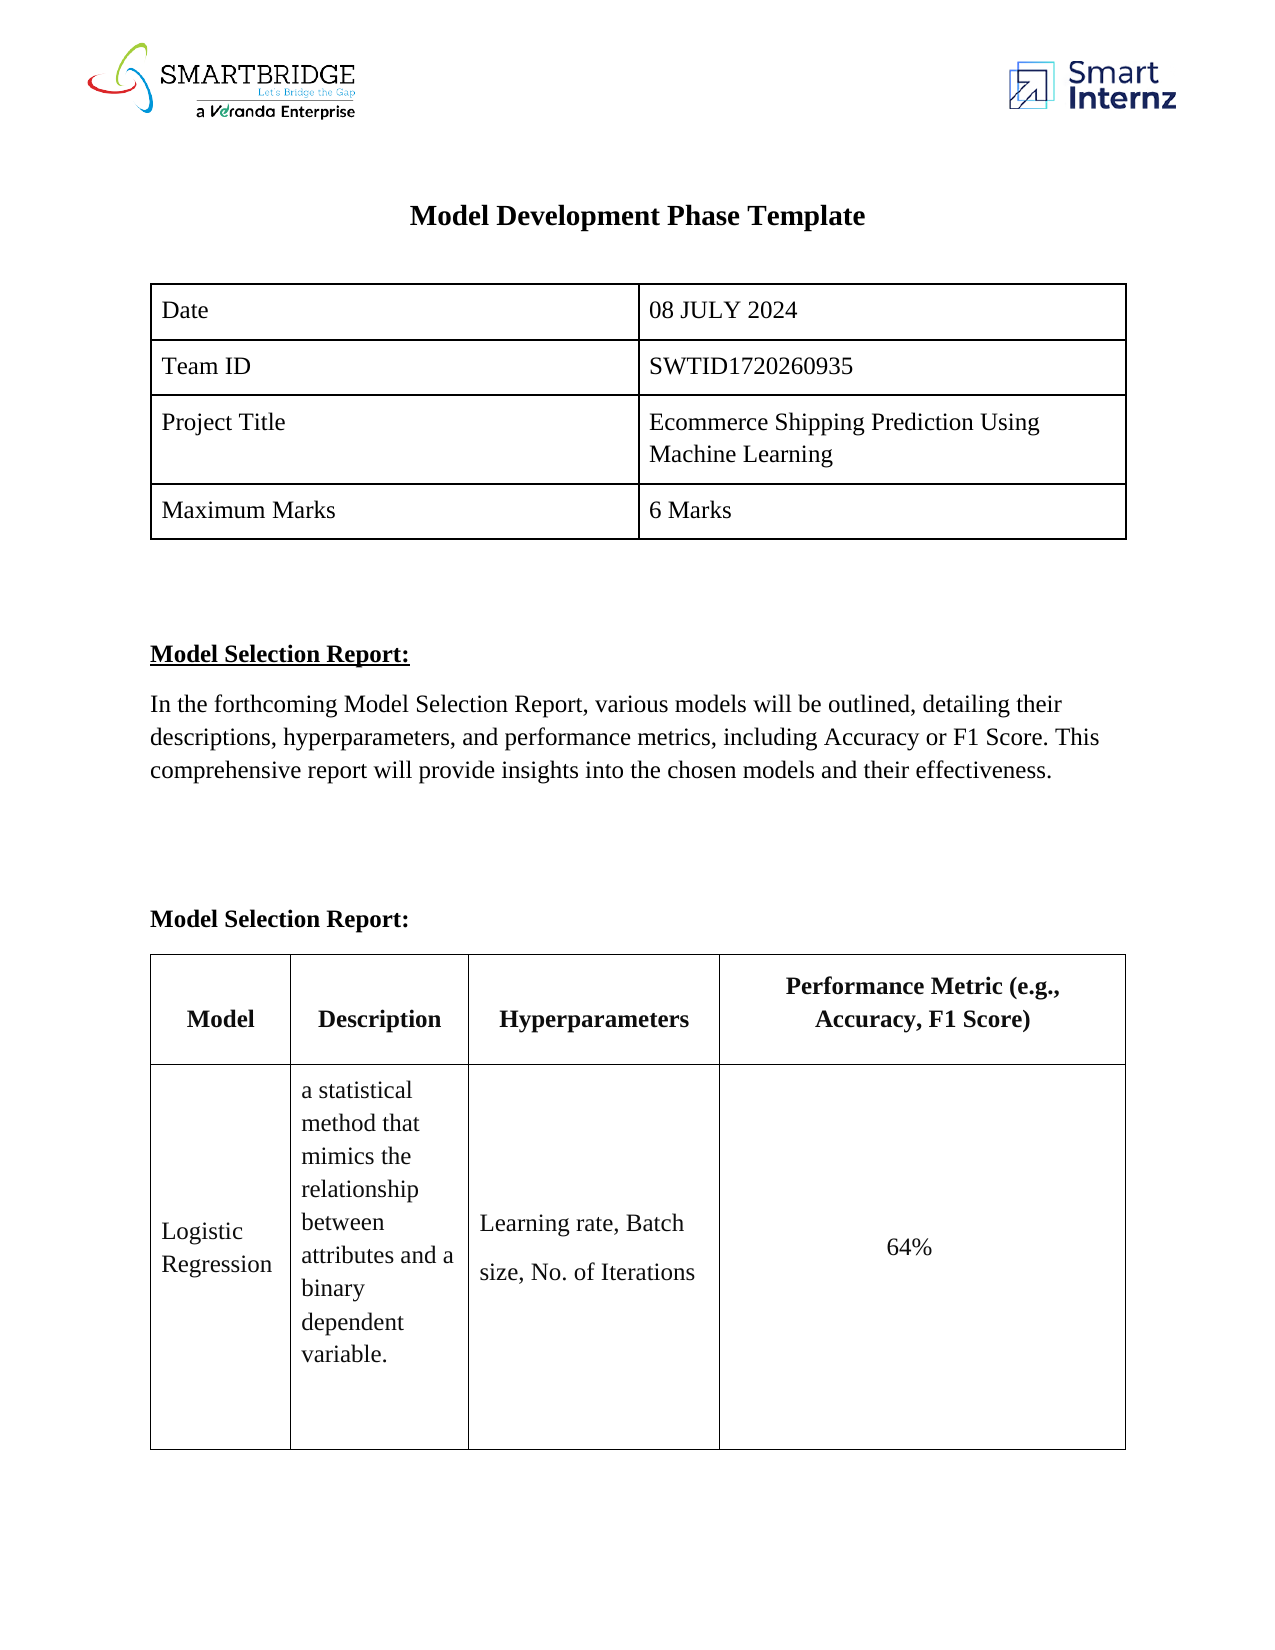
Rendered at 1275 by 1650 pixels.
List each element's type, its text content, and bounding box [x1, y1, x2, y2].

table_header Model [151, 955, 290, 1064]
table_cell Team ID [152, 341, 638, 394]
table_header Performance Metric (e.g., Accuracy, F1 Score) [720, 955, 1125, 1064]
text Model Selection Report: [150, 904, 1125, 933]
table_header Date [152, 285, 638, 338]
table_cell SWTID1720260935 [640, 341, 1125, 394]
text Model Development Phase Template [150, 198, 1125, 231]
text In the forthcoming Model Selection Report, various models will be outlined, detailing their descriptions, hyperparameters, and performance metrics, including Accuracy or F1 Score. This comprehensive report will provide insights into the chosen models and their effectiveness. [150, 689, 1125, 784]
table_cell Ecommerce Shipping Prediction Using Machine Learning [640, 396, 1125, 483]
table_cell Project Title [152, 396, 638, 483]
table_cell Learning rate, Batch size, No. of Iterations [469, 1065, 719, 1449]
table_cell a statistical method that mimics the relationship between attributes and a binary dependent variable. [291, 1065, 468, 1449]
table_cell Maximum Marks [152, 485, 638, 538]
table_header Hyperparameters [469, 955, 719, 1064]
table_header Description [291, 955, 468, 1064]
picture [73, 20, 370, 142]
picture [1004, 61, 1181, 109]
table_cell Logistic Regression [151, 1065, 290, 1449]
table_cell 64% [720, 1065, 1125, 1449]
text Model Selection Report: [150, 639, 1125, 668]
table_cell 6 Marks [640, 485, 1125, 538]
table_header 08 JULY 2024 [640, 285, 1125, 338]
